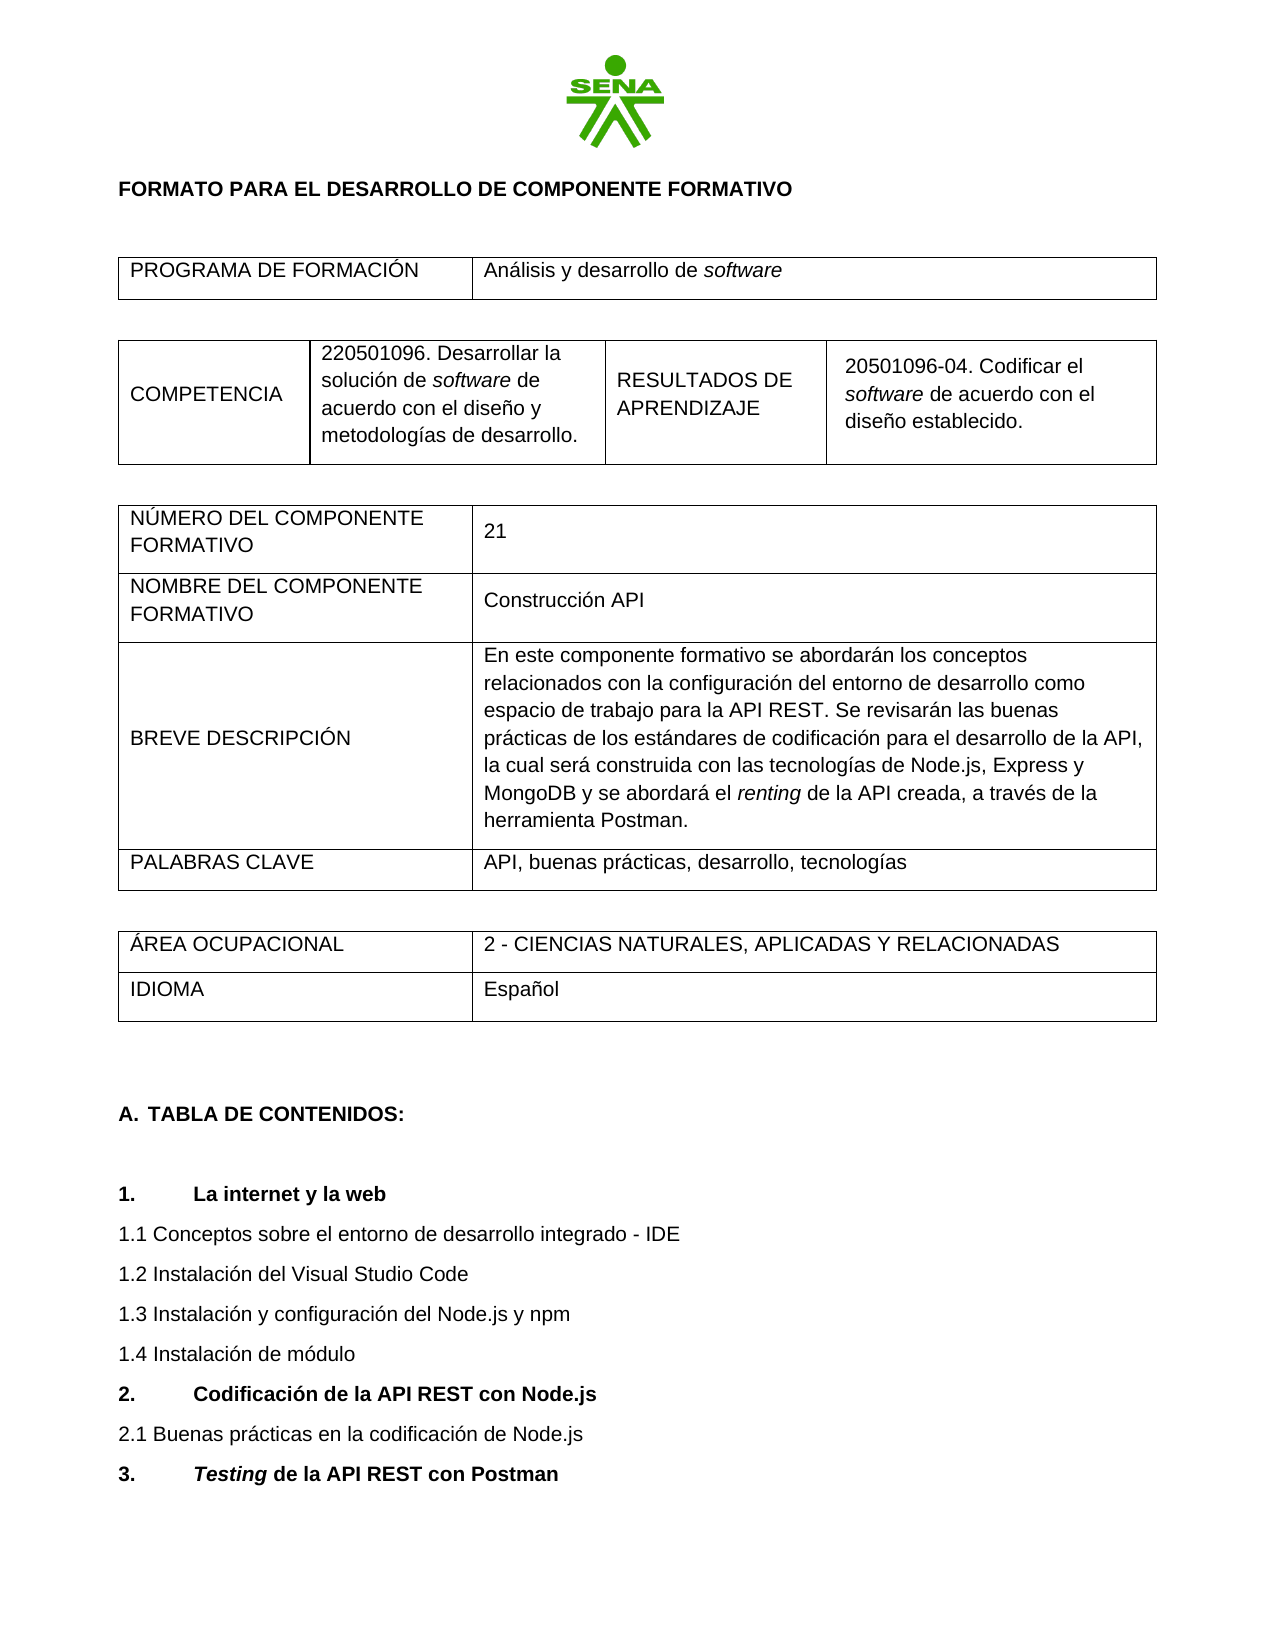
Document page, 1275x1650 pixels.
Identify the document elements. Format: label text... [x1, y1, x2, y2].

subtitle Codificación de la API REST con Node.js [118, 1382, 1157, 1406]
table_cell API, buenas prácticas, desarrollo, tecnologías [473, 850, 1156, 890]
table_header NÚMERO DEL COMPONENTE FORMATIVO [119, 506, 472, 573]
table_cell IDIOMA [119, 973, 472, 1021]
subtitle La internet y la web [118, 1182, 1157, 1206]
table_header 2 - CIENCIAS NATURALES, APLICADAS Y RELACIONADAS [473, 932, 1156, 972]
subtitle 1.3 Instalación y configuración del Node.js y npm [118, 1302, 1157, 1326]
table_cell NOMBRE DEL COMPONENTE FORMATIVO [119, 574, 472, 642]
table_header ÁREA OCUPACIONAL [119, 932, 472, 972]
subtitle 1.2 Instalación del Visual Studio Code [118, 1262, 1157, 1286]
table_cell Español [473, 973, 1156, 1021]
table_header 220501096. Desarrollar la solución de software de acuerdo con el diseño y metodologías de desarrollo. [311, 341, 605, 463]
list 1.4 Instalación de módulo [118, 1342, 1157, 1366]
table_header RESULTADOS DE APRENDIZAJE [606, 341, 826, 463]
table_header COMPETENCIA [119, 341, 309, 463]
table_header 21 [473, 506, 1156, 573]
table_cell Construcción API [473, 574, 1156, 642]
subtitle 2.1 Buenas prácticas en la codificación de Node.js [118, 1422, 1157, 1446]
table_cell PALABRAS CLAVE [119, 850, 472, 890]
subtitle Testing de la API REST con Postman [118, 1462, 1157, 1486]
subtitle 1.1 Conceptos sobre el entorno de desarrollo integrado - IDE [118, 1222, 1157, 1246]
table_cell BREVE DESCRIPCIÓN [119, 643, 472, 848]
list TABLA DE CONTENIDOS: [118, 1102, 1157, 1126]
table_header Análisis y desarrollo de software [473, 258, 1156, 298]
text FORMATO PARA EL DESARROLLO DE COMPONENTE FORMATIVO [118, 177, 1157, 201]
table_header PROGRAMA DE FORMACIÓN [119, 258, 472, 298]
picture [566, 55, 664, 148]
table_cell En este componente formativo se abordarán los conceptos relacionados con la configuración del entorno de desarrollo como espacio de trabajo para la API REST. Se revisarán las buenas prácticas de los estándares de codificación para el desarrollo de la API, la cual será construida con las tecnologías de Node.js, Express y MongoDB y se abordará el renting de la API creada, a través de la herramienta Postman. [473, 643, 1156, 848]
table_header 20501096-04. Codificar el software de acuerdo con el diseño establecido. [827, 341, 1156, 463]
